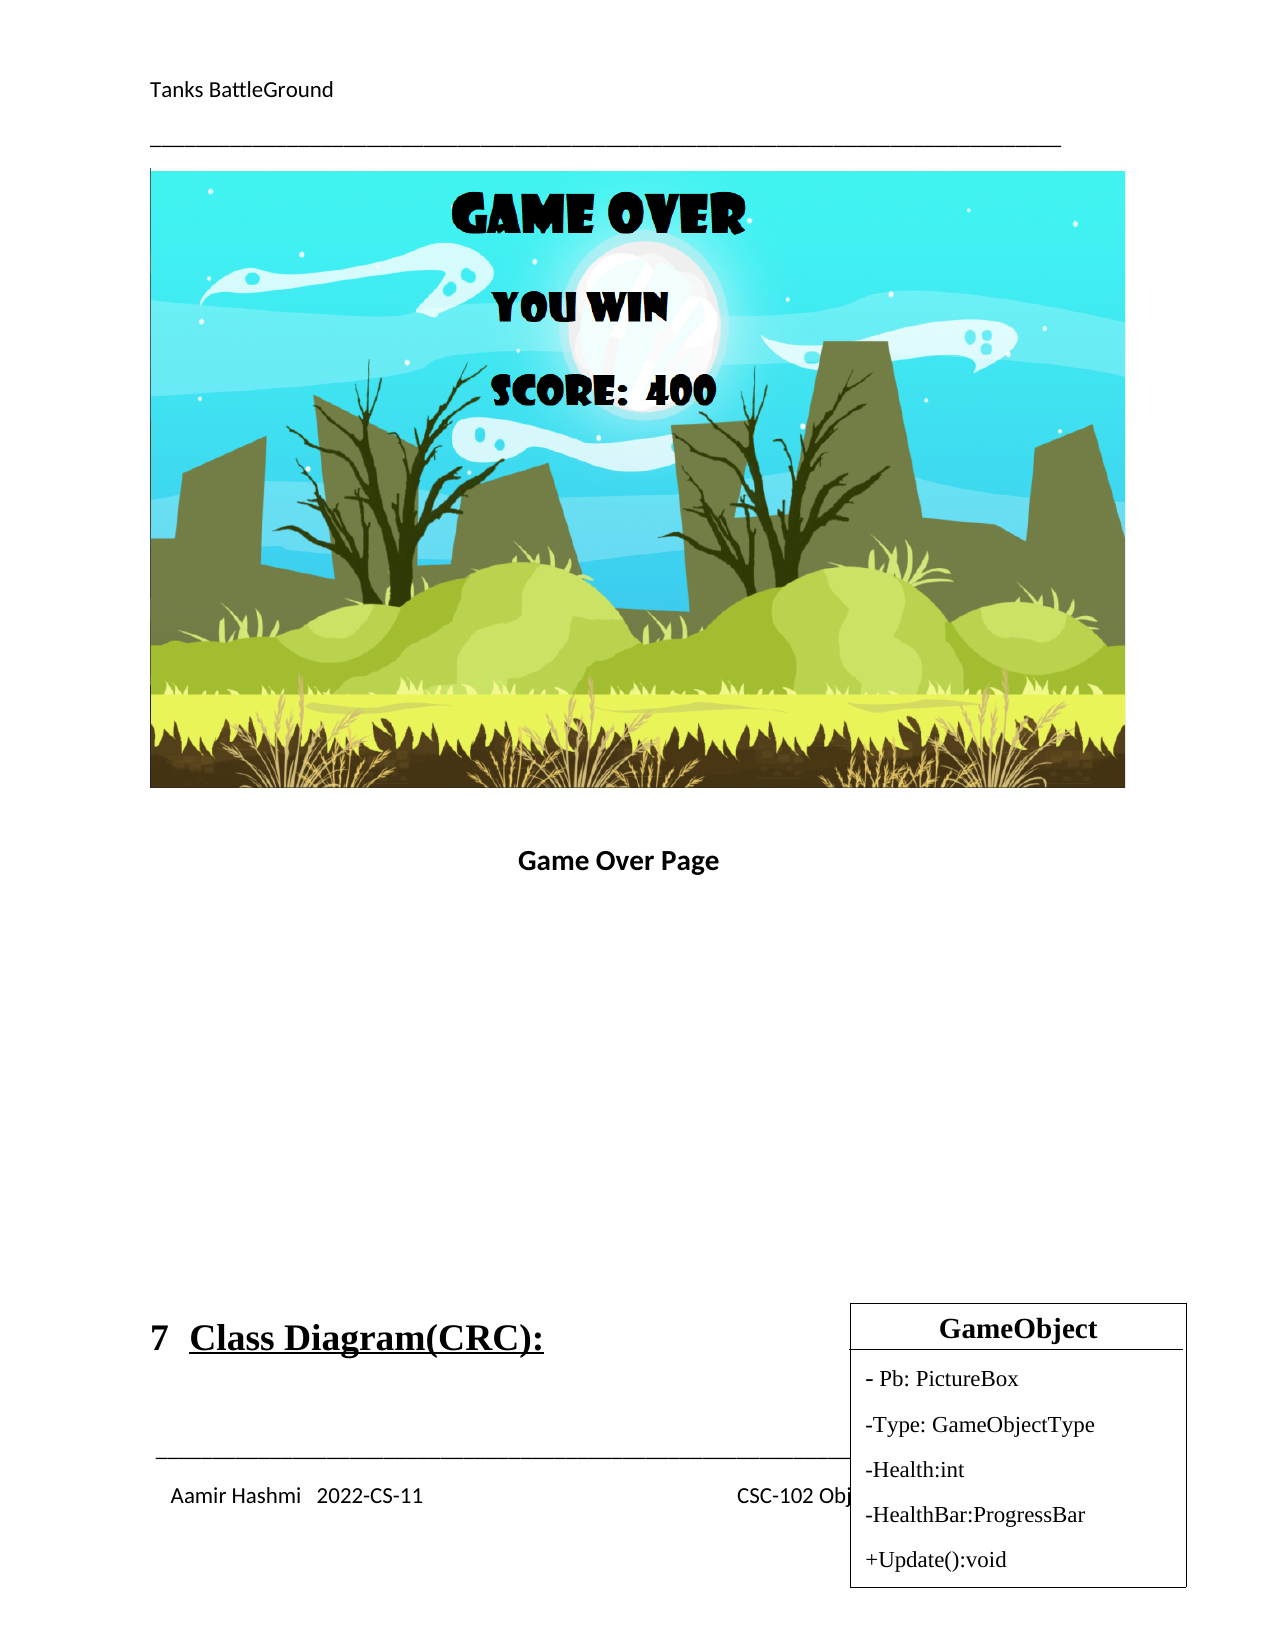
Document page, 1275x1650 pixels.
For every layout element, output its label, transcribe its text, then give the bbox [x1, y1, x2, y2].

picture [150, 168, 1125, 788]
subtitle Class Diagram(CRC): [150, 1315, 850, 1358]
